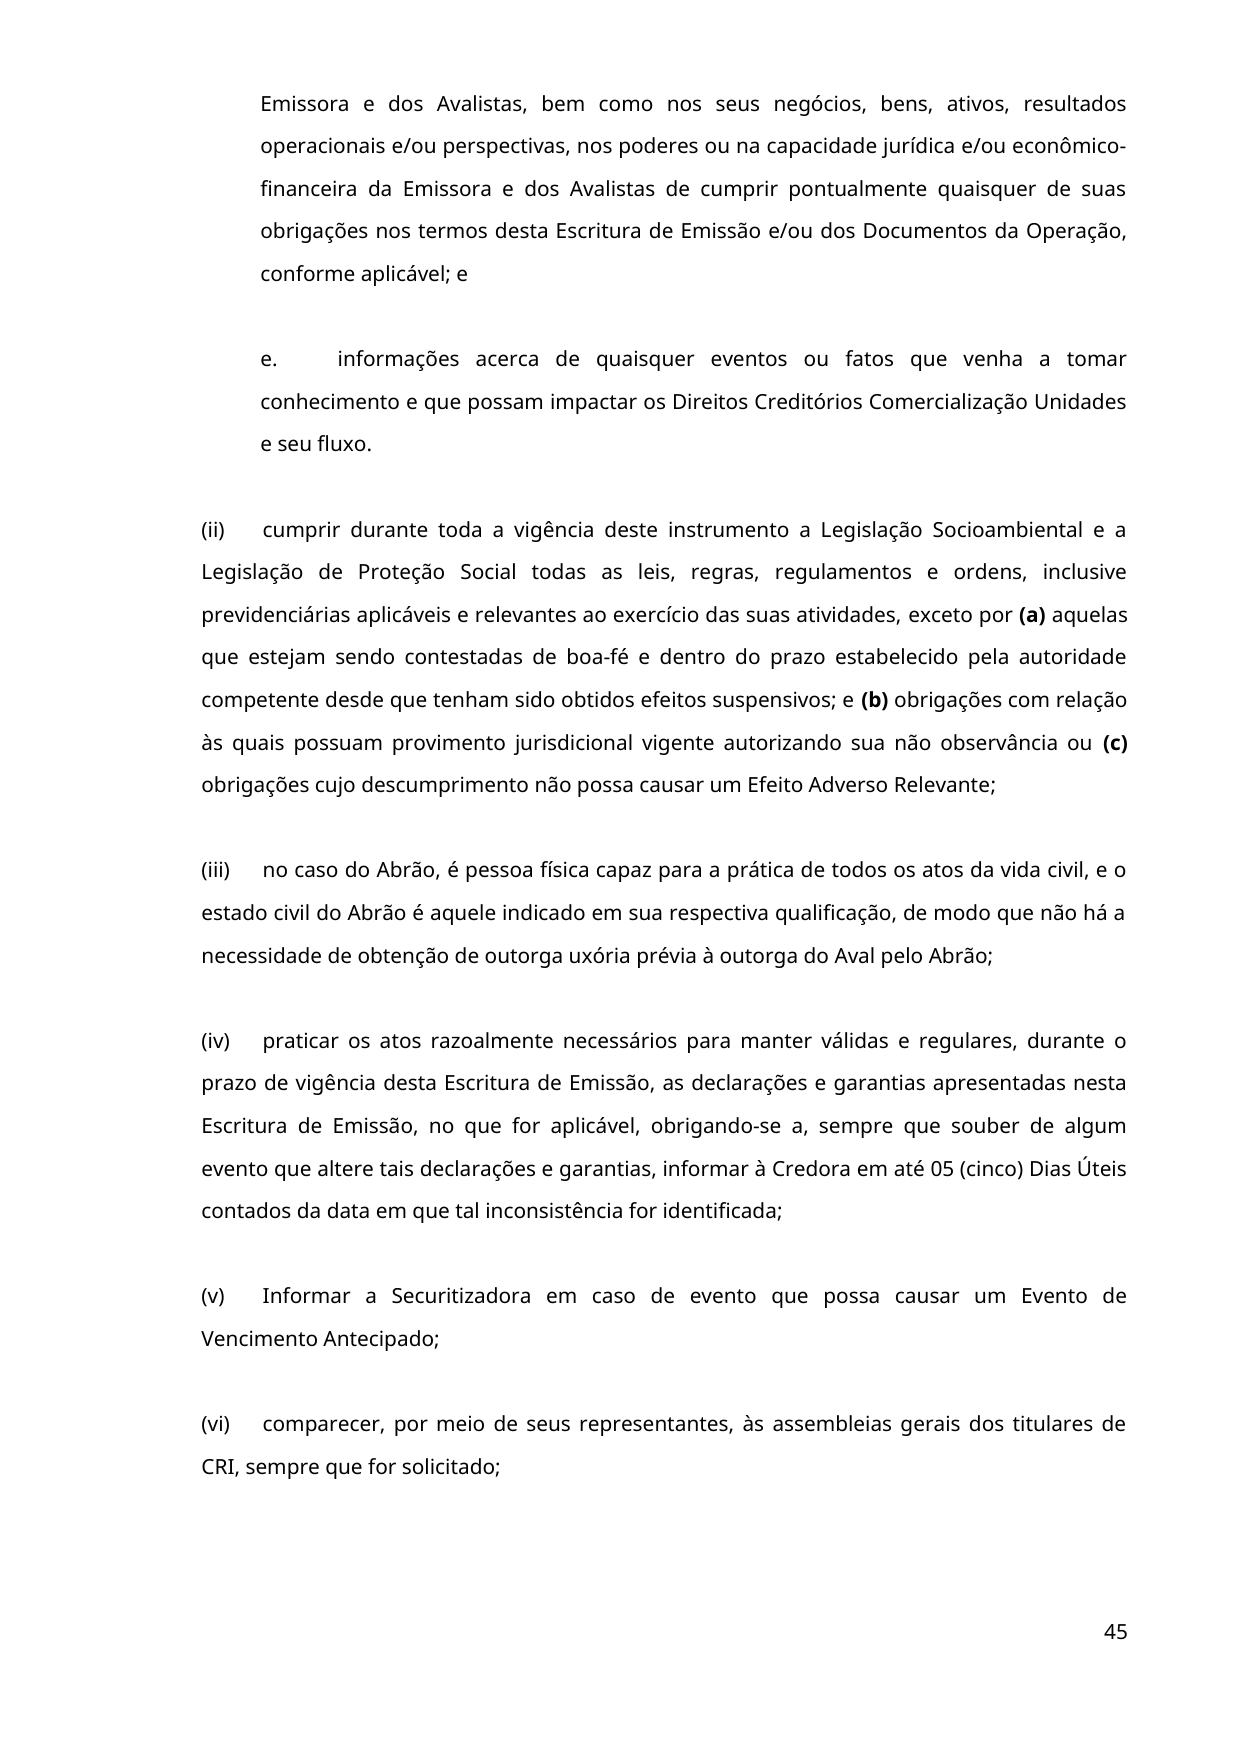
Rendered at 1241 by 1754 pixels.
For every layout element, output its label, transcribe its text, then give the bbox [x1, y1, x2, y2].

list no caso do Abrão, é pessoa física capaz para a prática de todos os atos da vida civil, e o estado civil do Abrão é aquele indicado em sua respectiva qualificação, de modo que não há a necessidade de obtenção de outorga uxória prévia à outorga do Aval pelo Abrão; [201, 856, 1128, 969]
list praticar os atos razoalmente necessários para manter válidas e regulares, durante o prazo de vigência desta Escritura de Emissão, as declarações e garantias apresentadas nesta Escritura de Emissão, no que for aplicável, obrigando-se a, sempre que souber de algum evento que altere tais declarações e garantias, informar à Credora em até 05 (cinco) Dias Úteis contados da data em que tal inconsistência for identificada; [201, 1026, 1128, 1225]
list comparecer, por meio de seus representantes, às assembleias gerais dos titulares de CRI, sempre que for solicitado; [201, 1409, 1128, 1480]
list informações acerca de quaisquer eventos ou fatos que venha a tomar conhecimento e que possam impactar os Direitos Creditórios Comercialização Unidades e seu fluxo. [260, 344, 1128, 458]
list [260, 89, 1128, 287]
list cumprir durante toda a vigência deste instrumento a Legislação Socioambiental e a Legislação de Proteção Social todas as leis, regras, regulamentos e ordens, inclusive previdenciárias aplicáveis e relevantes ao exercício das suas atividades, exceto por (a) aquelas que estejam sendo contestadas de boa-fé e dentro do prazo estabelecido pela autoridade competente desde que tenham sido obtidos efeitos suspensivos; e (b) obrigações com relação às quais possuam provimento jurisdicional vigente autorizando sua não observância ou (c) obrigações cujo descumprimento não possa causar um Efeito Adverso Relevante; [201, 515, 1128, 799]
list Informar a Securitizadora em caso de evento que possa causar um Evento de Vencimento Antecipado; [201, 1282, 1128, 1353]
